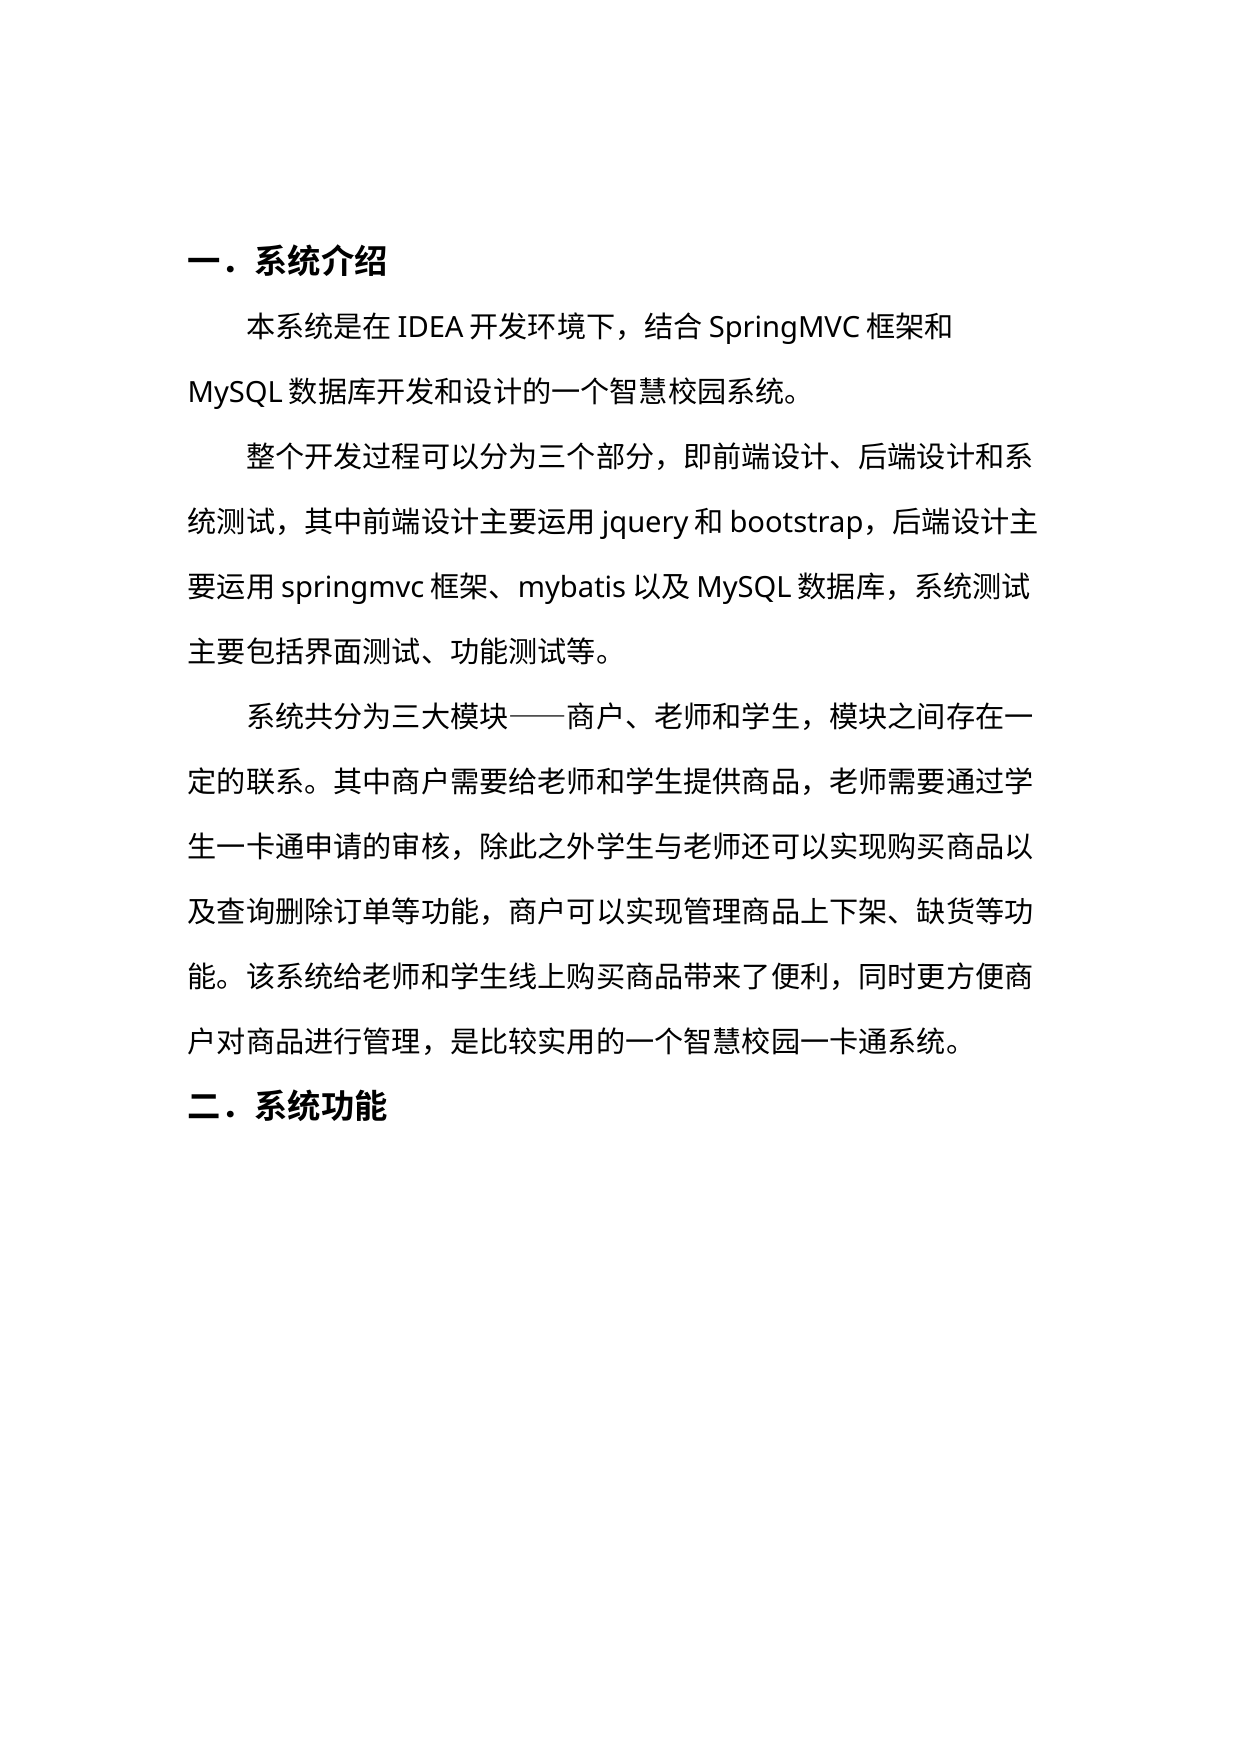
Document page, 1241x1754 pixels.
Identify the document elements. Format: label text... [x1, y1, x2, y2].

subtitle 系统共分为三大模块——商户、老师和学生，模块之间存在一定的联系。其中商户需要给老师和学生提供商品，老师需要通过学生一卡通申请的审核，除此之外学生与老师还可以实现购买商品以及查询删除订单等功能，商户可以实现管理商品上下架、缺货等功能。该系统给老师和学生线上购买商品带来了便利，同时更方便商户对商品进行管理，是比较实用的一个智慧校园一卡通系统。 [187, 682, 1053, 1072]
subtitle 整个开发过程可以分为三个部分，即前端设计、后端设计和系统测试，其中前端设计主要运用jquery和bootstrap，后端设计主要运用springmvc框架、mybatis以及MySQL数据库，系统测试主要包括界面测试、功能测试等。 [187, 422, 1053, 682]
list 系统功能 [187, 1072, 1053, 1137]
subtitle 本系统是在IDEA开发环境下，结合SpringMVC框架和MySQL数据库开发和设计的一个智慧校园系统。 [187, 292, 1053, 422]
list 系统介绍 [187, 227, 1053, 292]
